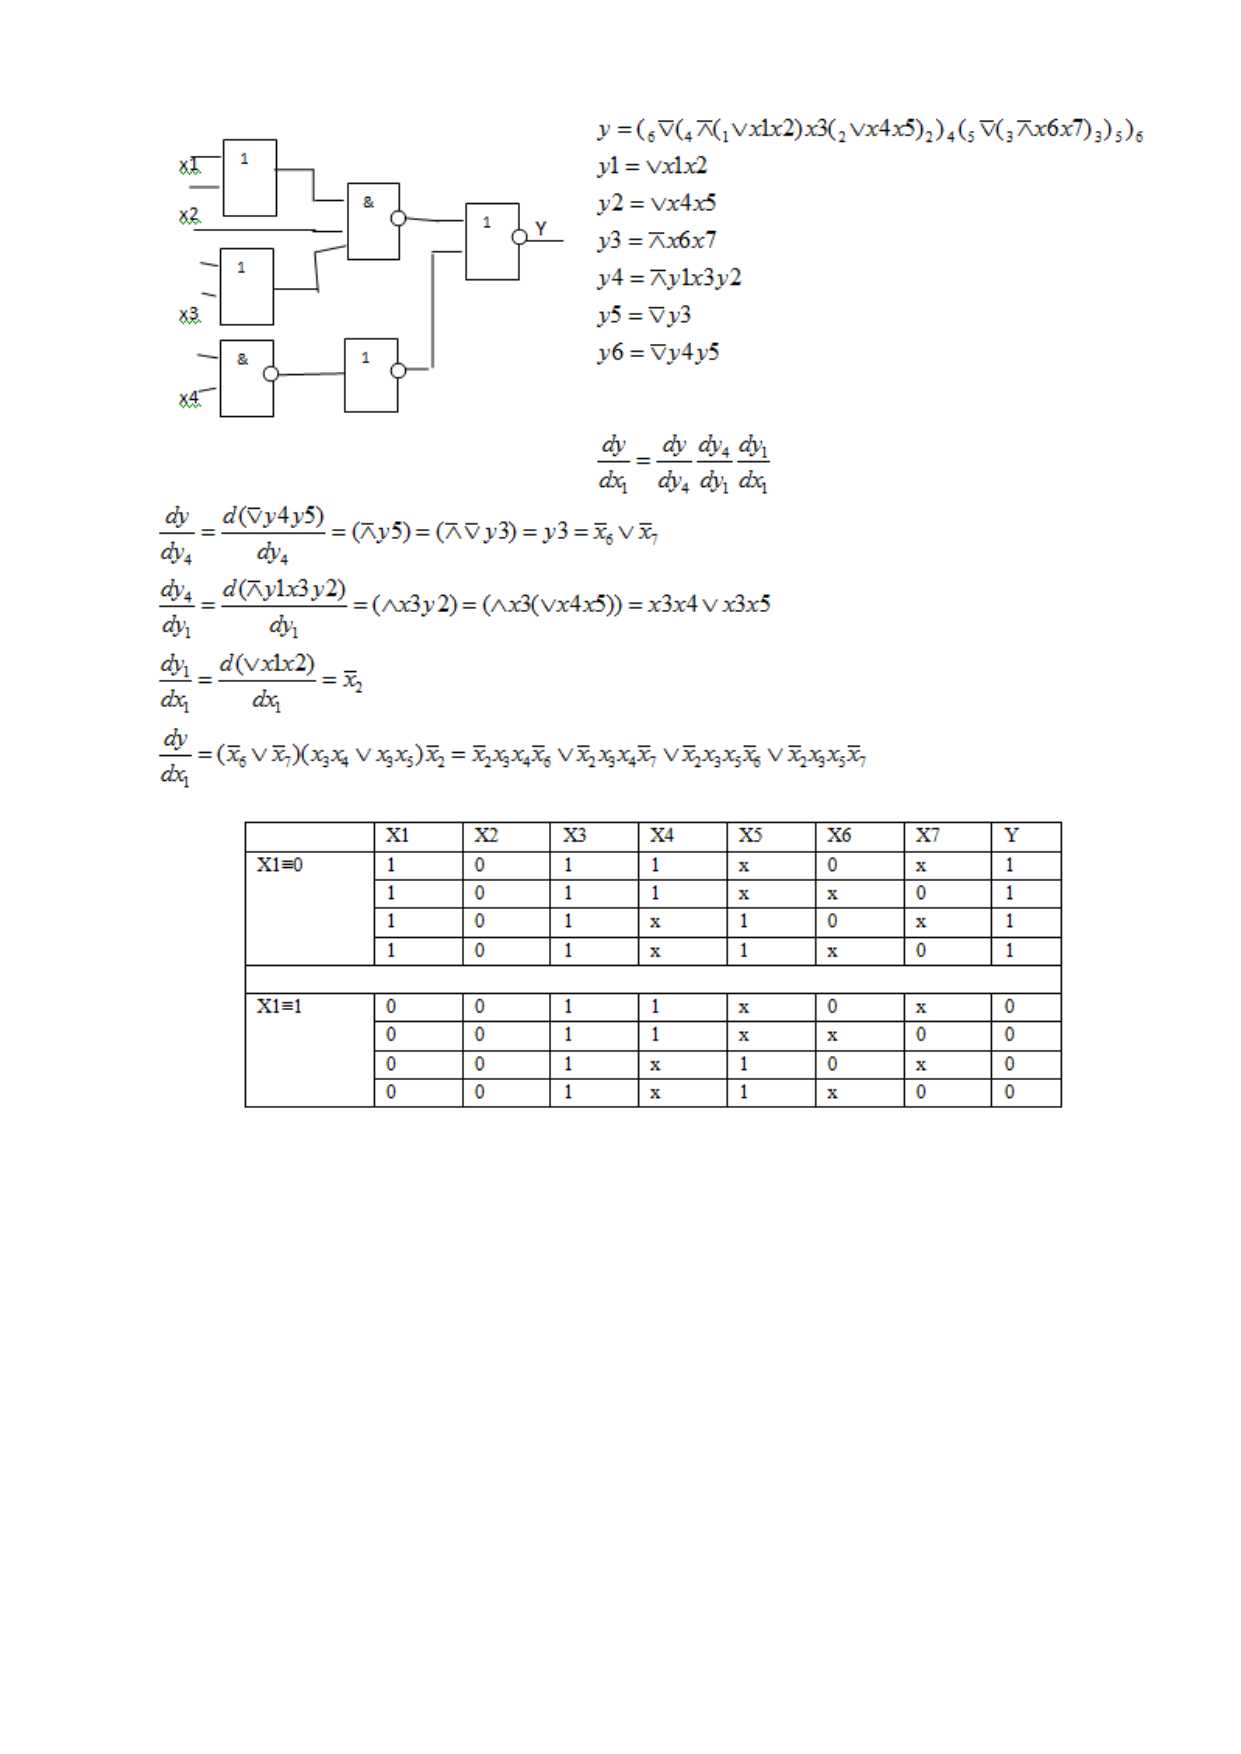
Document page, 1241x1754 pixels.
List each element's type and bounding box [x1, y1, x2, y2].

picture [147, 88, 1151, 1122]
